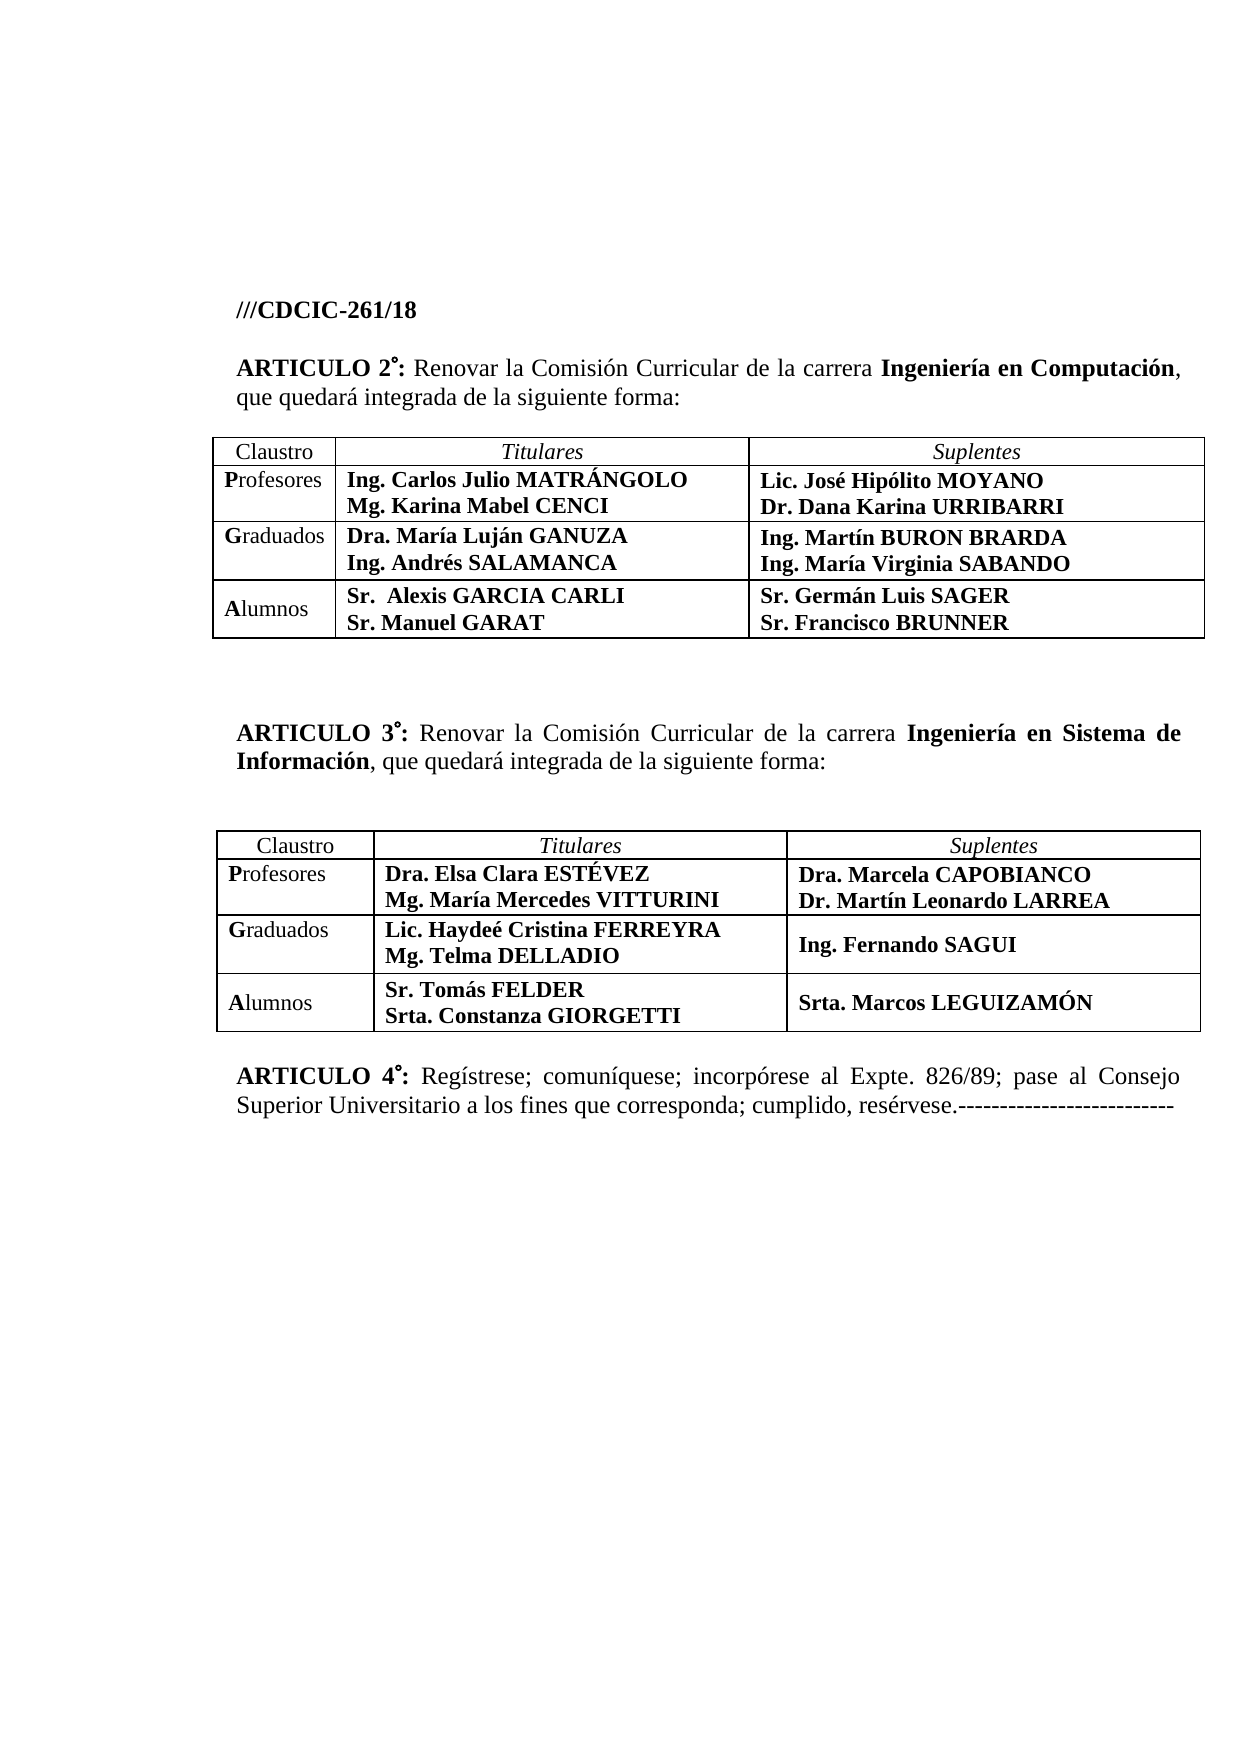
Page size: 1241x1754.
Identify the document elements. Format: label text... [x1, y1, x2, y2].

table_cell Alumnos [214, 581, 335, 637]
table_cell Sr. Tomás FELDER Srta. Constanza GIORGETTI [375, 974, 786, 1031]
table_header Suplentes [788, 832, 1200, 858]
table_cell Ing. Carlos Julio MATRÁNGOLO Mg. Karina Mabel CENCI [336, 466, 748, 521]
text ///CDCIC-261/18 [236, 295, 1181, 324]
table_cell Graduados [218, 916, 373, 972]
table_cell Lic. Haydeé Cristina FERREYRA Mg. Telma DELLADIO [375, 916, 786, 972]
text ARTICULO 4: Regístrese; comuníquese; incorpórese al Expte. 826/89; pase al Consejo Superior Universitario a los fines que corresponda; cumplido, resérvese.-------------------------- [236, 1061, 1181, 1118]
table_cell Dra. Marcela CAPOBIANCO Dr. Martín Leonardo LARREA [788, 860, 1200, 914]
table_header Titulares [336, 438, 748, 464]
table_cell Dra. Elsa Clara ESTÉVEZ Mg. María Mercedes VITTURINI [375, 860, 786, 914]
table_cell Profesores [214, 466, 335, 521]
table_header Claustro [214, 438, 335, 464]
table_cell Srta. Marcos LEGUIZAMÓN [788, 974, 1200, 1031]
text ARTICULO 2: Renovar la Comisión Curricular de la carrera Ingeniería en Computación, que quedará integrada de la siguiente forma: [236, 353, 1181, 410]
table_cell Profesores [218, 860, 373, 914]
table_header Suplentes [750, 438, 1204, 464]
table_header Claustro [218, 832, 373, 858]
table_cell Ing. Fernando SAGUI [788, 916, 1200, 972]
table_header Titulares [375, 832, 786, 858]
text ARTICULO 3: Renovar la Comisión Curricular de la carrera Ingeniería en Sistema de Información, que quedará integrada de la siguiente forma: [236, 718, 1181, 775]
table_cell Dra. María Luján GANUZA Ing. Andrés SALAMANCA [336, 522, 748, 579]
table_cell Ing. Martín BURON BRARDA Ing. María Virginia SABANDO [750, 522, 1204, 579]
table_cell Alumnos [218, 974, 373, 1031]
table_cell Sr. Alexis GARCIA CARLI Sr. Manuel GARAT [336, 581, 748, 637]
table_cell Graduados [214, 522, 335, 579]
table_cell Sr. Germán Luis SAGER Sr. Francisco BRUNNER [750, 581, 1204, 637]
table_cell Lic. José Hipólito MOYANO Dr. Dana Karina URRIBARRI [750, 466, 1204, 521]
